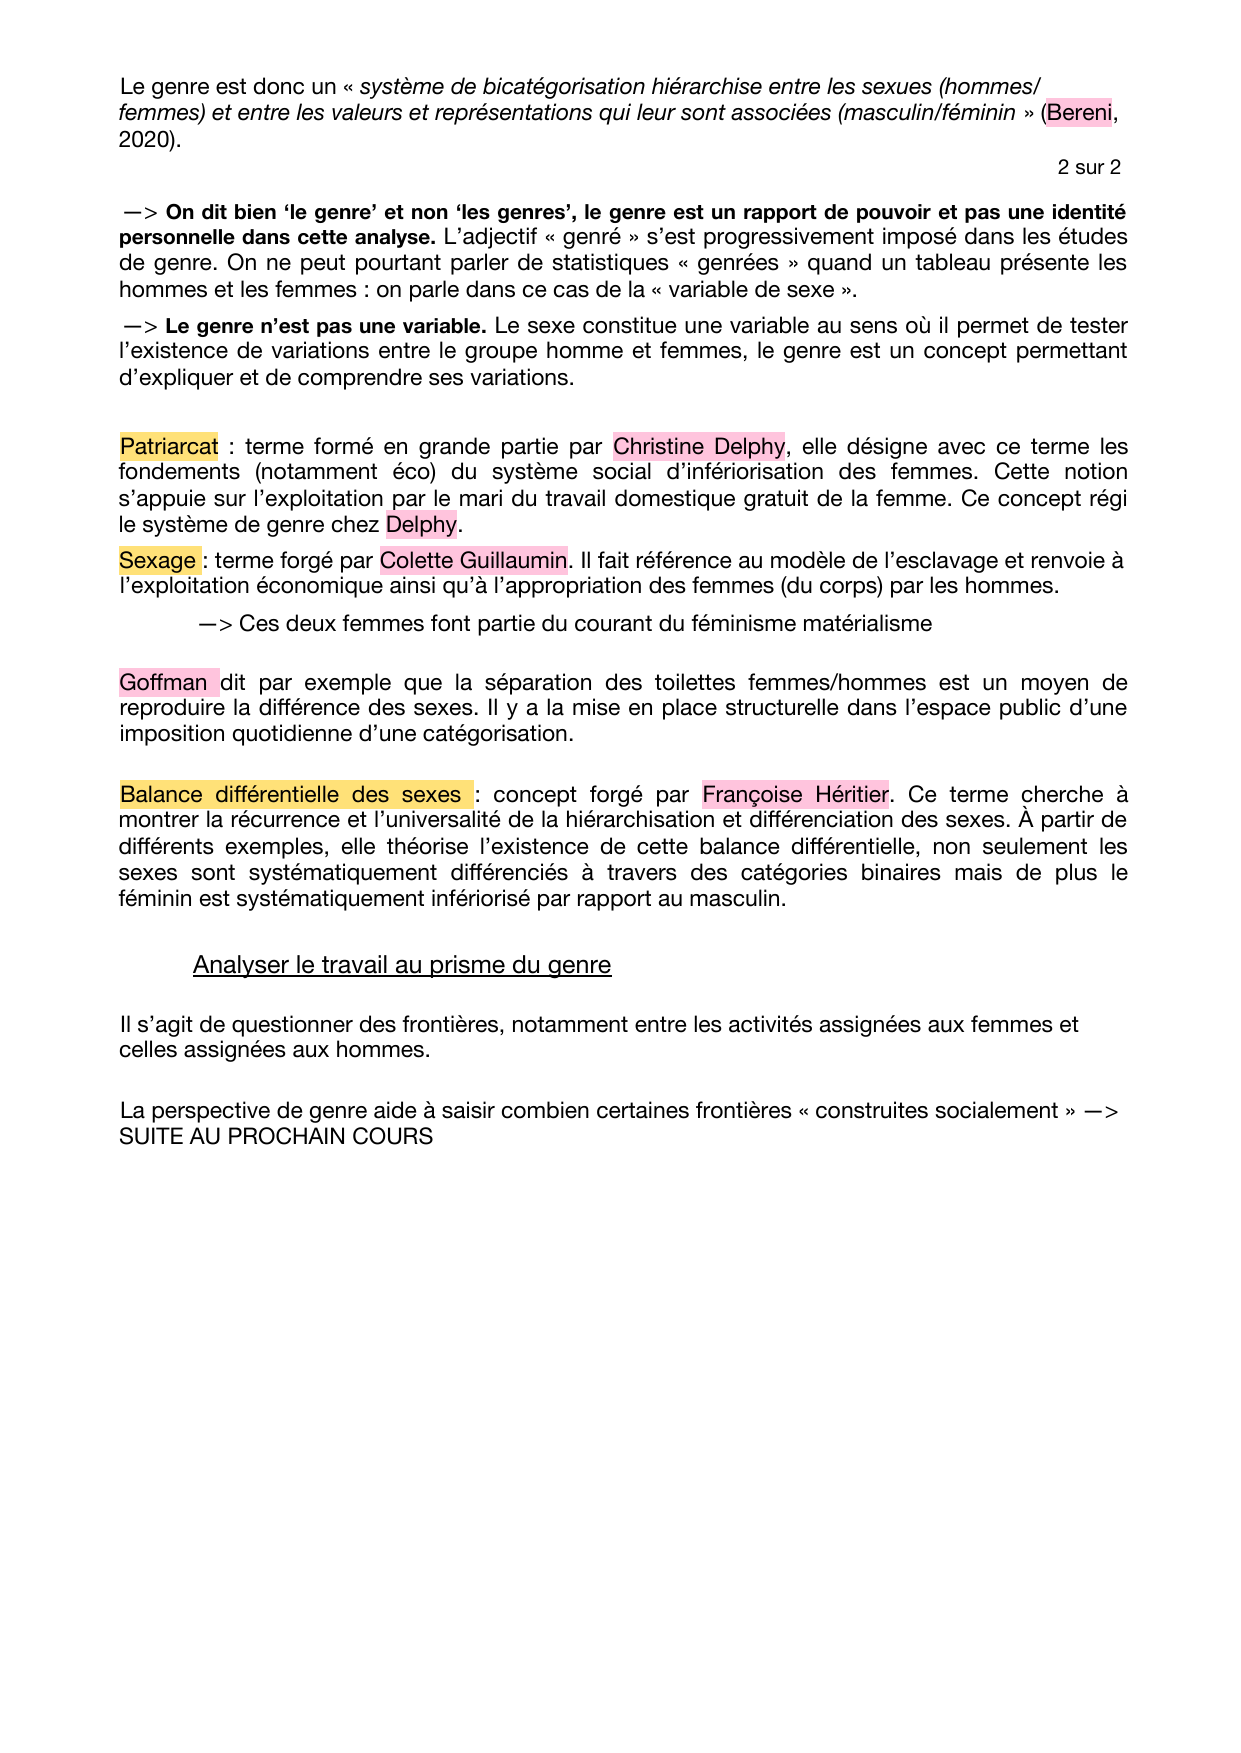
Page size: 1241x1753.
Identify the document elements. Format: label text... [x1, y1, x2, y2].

text —> On dit bien ‘le genre’ et non ‘les genres’, le genre est un rapport de pouvoir et pas une identité personnelle dans cette analyse. L’adjectif « genré » s’est progressivement imposé dans les études de genre. On ne peut pourtant parler de statistiques « genrées » quand un tableau présente les hommes et les femmes : on parle dans ce cas de la « variable de sexe ». [119, 198, 1129, 304]
text Goffman dit par exemple que la séparation des toilettes femmes/hommes est un moyen de reproduire la différence des sexes. Il y a la mise en place structurelle dans l’espace public d’une imposition quotidienne d’une catégorisation. [119, 669, 1129, 748]
text Le genre est donc un « système de bicatégorisation hiérarchise entre les sexues (hommes/ femmes) et entre les valeurs et représentations qui leur sont associées (masculin/féminin » (Bereni, 2020). [118, 73, 1129, 154]
text —> Le genre n’est pas une variable. Le sexe constitue une variable au sens où il permet de tester l’existence de variations entre le groupe homme et femmes, le genre est un concept permettant d’expliquer et de comprendre ses variations. [119, 313, 1129, 392]
text Il s’agit de questionner des frontières, notamment entre les activités assignées aux femmes et celles assignées aux hommes. [119, 1012, 1129, 1064]
text Balance différentielle des sexes : concept forgé par Françoise Héritier. Ce terme cherche à montrer la récurrence et l’universalité de la hiérarchisation et différenciation des sexes. À partir de différents exemples, elle théorise l’existence de cette balance différentielle, non seulement les sexes sont systématiquement différenciés à travers des catégories binaires mais de plus le féminin est systématiquement infériorisé par rapport au masculin. [118, 782, 1129, 913]
text La perspective de genre aide à saisir combien certaines frontières « construites socialement » —> SUITE AU PROCHAIN COURS [119, 1098, 1129, 1151]
text 2 sur 2 [118, 154, 1121, 181]
text Sexage : terme forgé par Colette Guillaumin. Il fait référence au modèle de l’esclavage et renvoie à l’exploitation économique ainsi qu’à l’appropriation des femmes (du corps) par les hommes. [119, 547, 1129, 600]
text Patriarcat : terme formé en grande partie par Christine Delphy, elle désigne avec ce terme les fondements (notamment éco) du système social d’infériorisation des femmes. Cette notion s’appuie sur l’exploitation par le mari du travail domestique gratuit de la femme. Ce concept régi le système de genre chez Delphy. [118, 433, 1129, 539]
text Analyser le travail au prisme du genre [193, 949, 1128, 980]
text —> Ces deux femmes font partie du courant du féminisme matérialisme [196, 609, 1128, 638]
